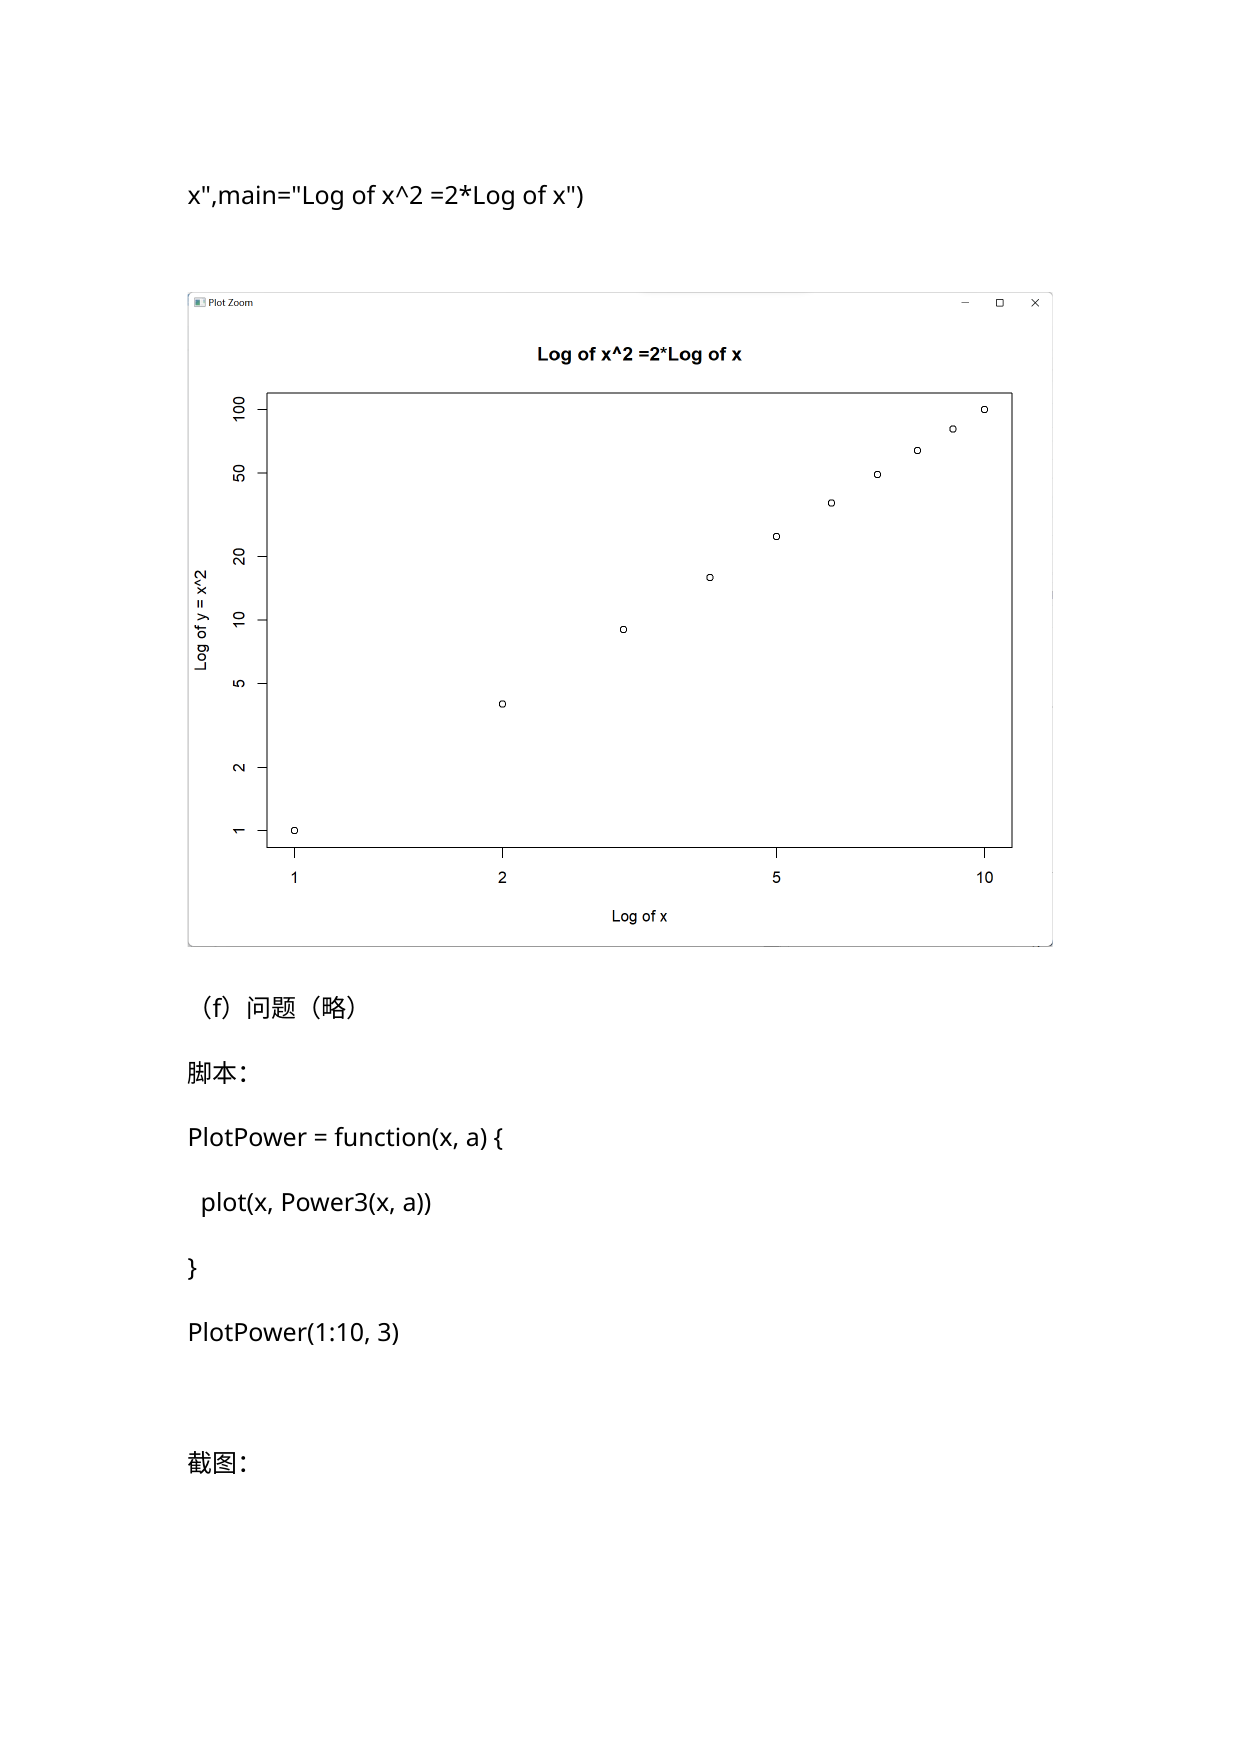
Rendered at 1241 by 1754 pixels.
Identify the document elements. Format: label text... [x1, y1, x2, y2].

text PlotPower = function(x, a) { [187, 1104, 1053, 1169]
text 脚本： [187, 1039, 1053, 1104]
text PlotPower(1:10, 3) [187, 1299, 1053, 1364]
picture [187, 292, 1053, 947]
text （f）问题（略） [187, 974, 1053, 1039]
text 截图： [187, 1429, 1053, 1494]
text plot(x, Power3(x, a)) [187, 1169, 1053, 1234]
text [187, 162, 1053, 227]
text } [187, 1234, 1053, 1299]
